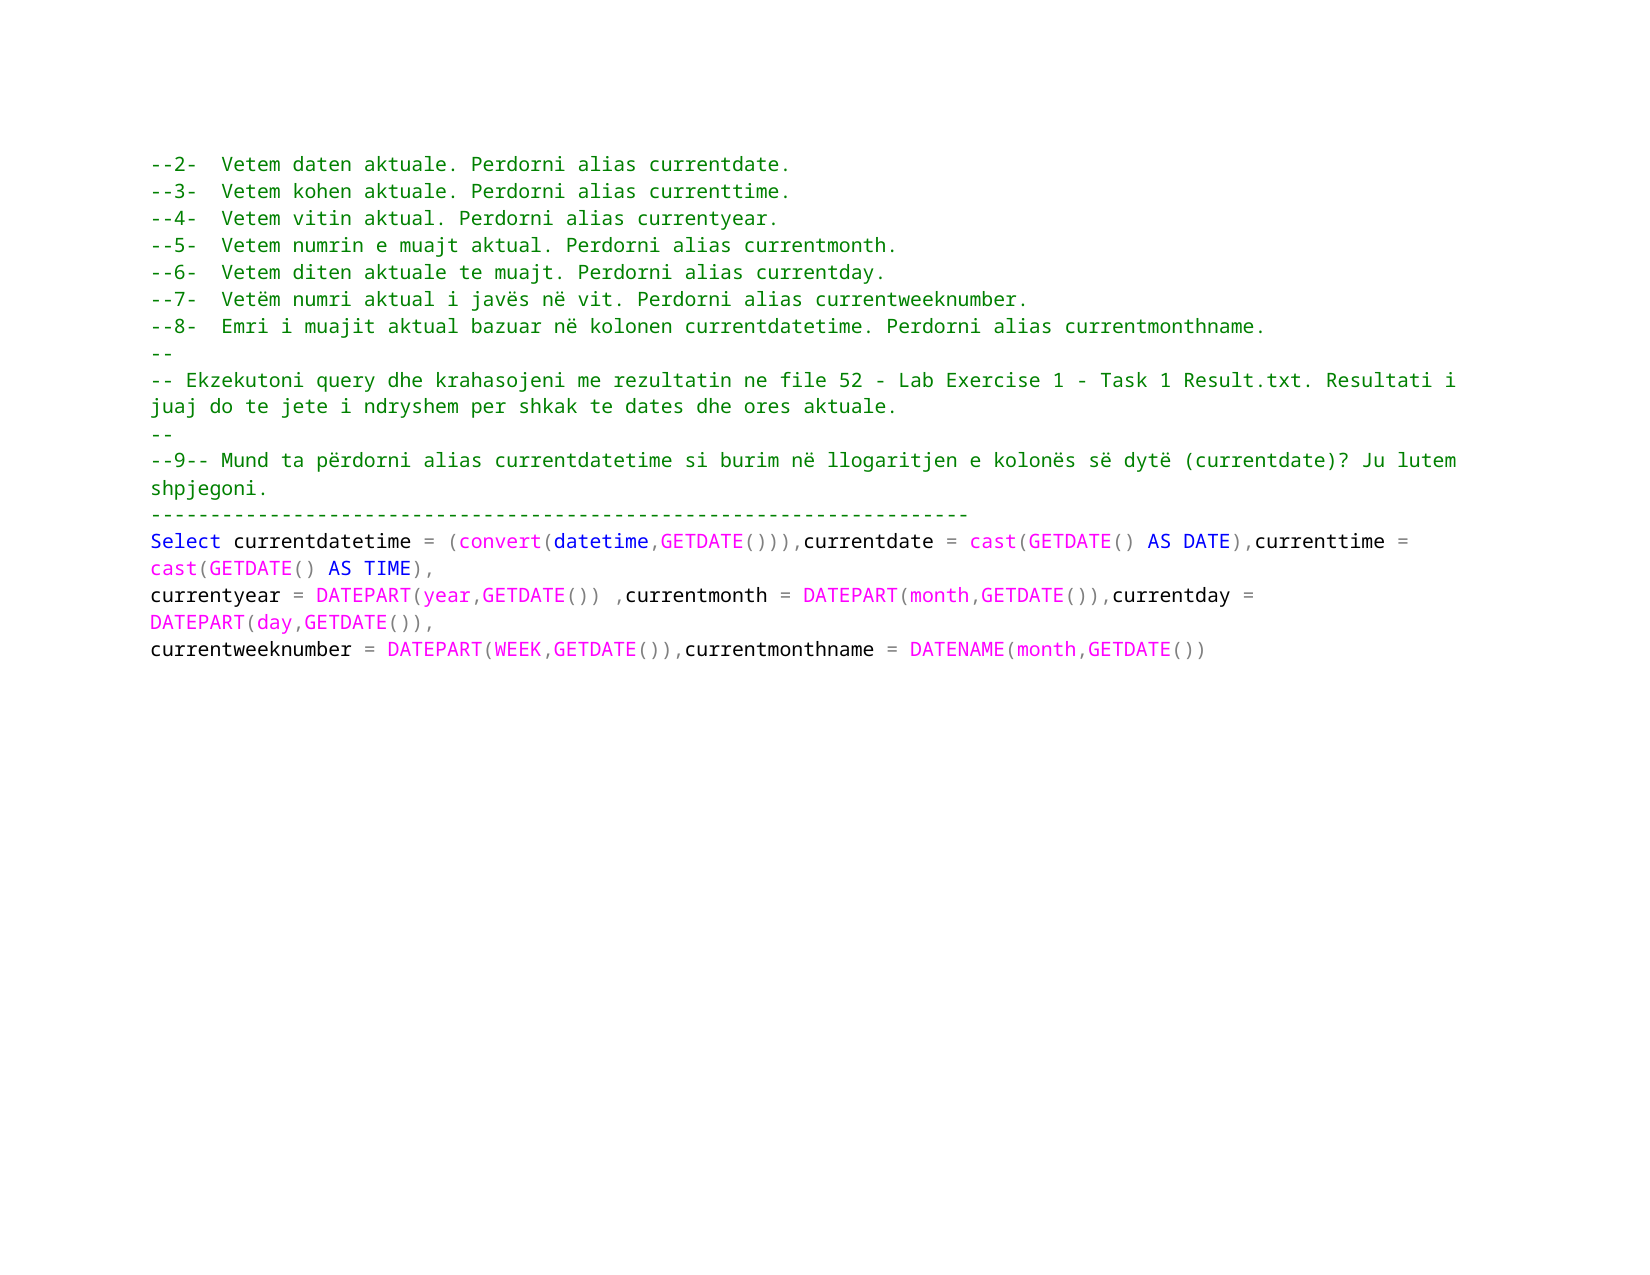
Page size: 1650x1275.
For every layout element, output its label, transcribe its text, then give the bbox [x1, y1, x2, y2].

text --3- Vetem kohen aktuale. Perdorni alias currenttime. [150, 177, 1500, 204]
text --7- Vetëm numri aktual i javës në vit. Perdorni alias currentweeknumber. [150, 285, 1500, 312]
text -- [150, 339, 1500, 366]
text --4- Vetem vitin aktual. Perdorni alias currentyear. [150, 204, 1500, 231]
text Select currentdatetime = (convert(datetime,GETDATE())),currentdate = cast(GETDATE() AS DATE),currenttime = cast(GETDATE() AS TIME), [150, 528, 1500, 582]
text -- Ekzekutoni query dhe krahasojeni me rezultatin ne file 52 - Lab Exercise 1 - Task 1 Result.txt. Resultati i juaj do te jete i ndryshem per shkak te dates dhe ores aktuale. [150, 366, 1500, 420]
text --8- Emri i muajit aktual bazuar në kolonen currentdatetime. Perdorni alias currentmonthname. [150, 312, 1500, 339]
text currentyear = DATEPART(year,GETDATE()) ,currentmonth = DATEPART(month,GETDATE()),currentday = DATEPART(day,GETDATE()), [150, 582, 1500, 636]
text --6- Vetem diten aktuale te muajt. Perdorni alias currentday. [150, 258, 1500, 285]
text currentweeknumber = DATEPART(WEEK,GETDATE()),currentmonthname = DATENAME(month,GETDATE()) [150, 636, 1500, 663]
text --2- Vetem daten aktuale. Perdorni alias currentdate. [150, 150, 1500, 177]
text -- [150, 420, 1500, 447]
text --9-- Mund ta përdorni alias currentdatetime si burim në llogaritjen e kolonës së dytë (currentdate)? Ju lutem shpjegoni. [150, 447, 1500, 501]
text --------------------------------------------------------------------- [150, 501, 1500, 528]
text --5- Vetem numrin e muajt aktual. Perdorni alias currentmonth. [150, 231, 1500, 258]
